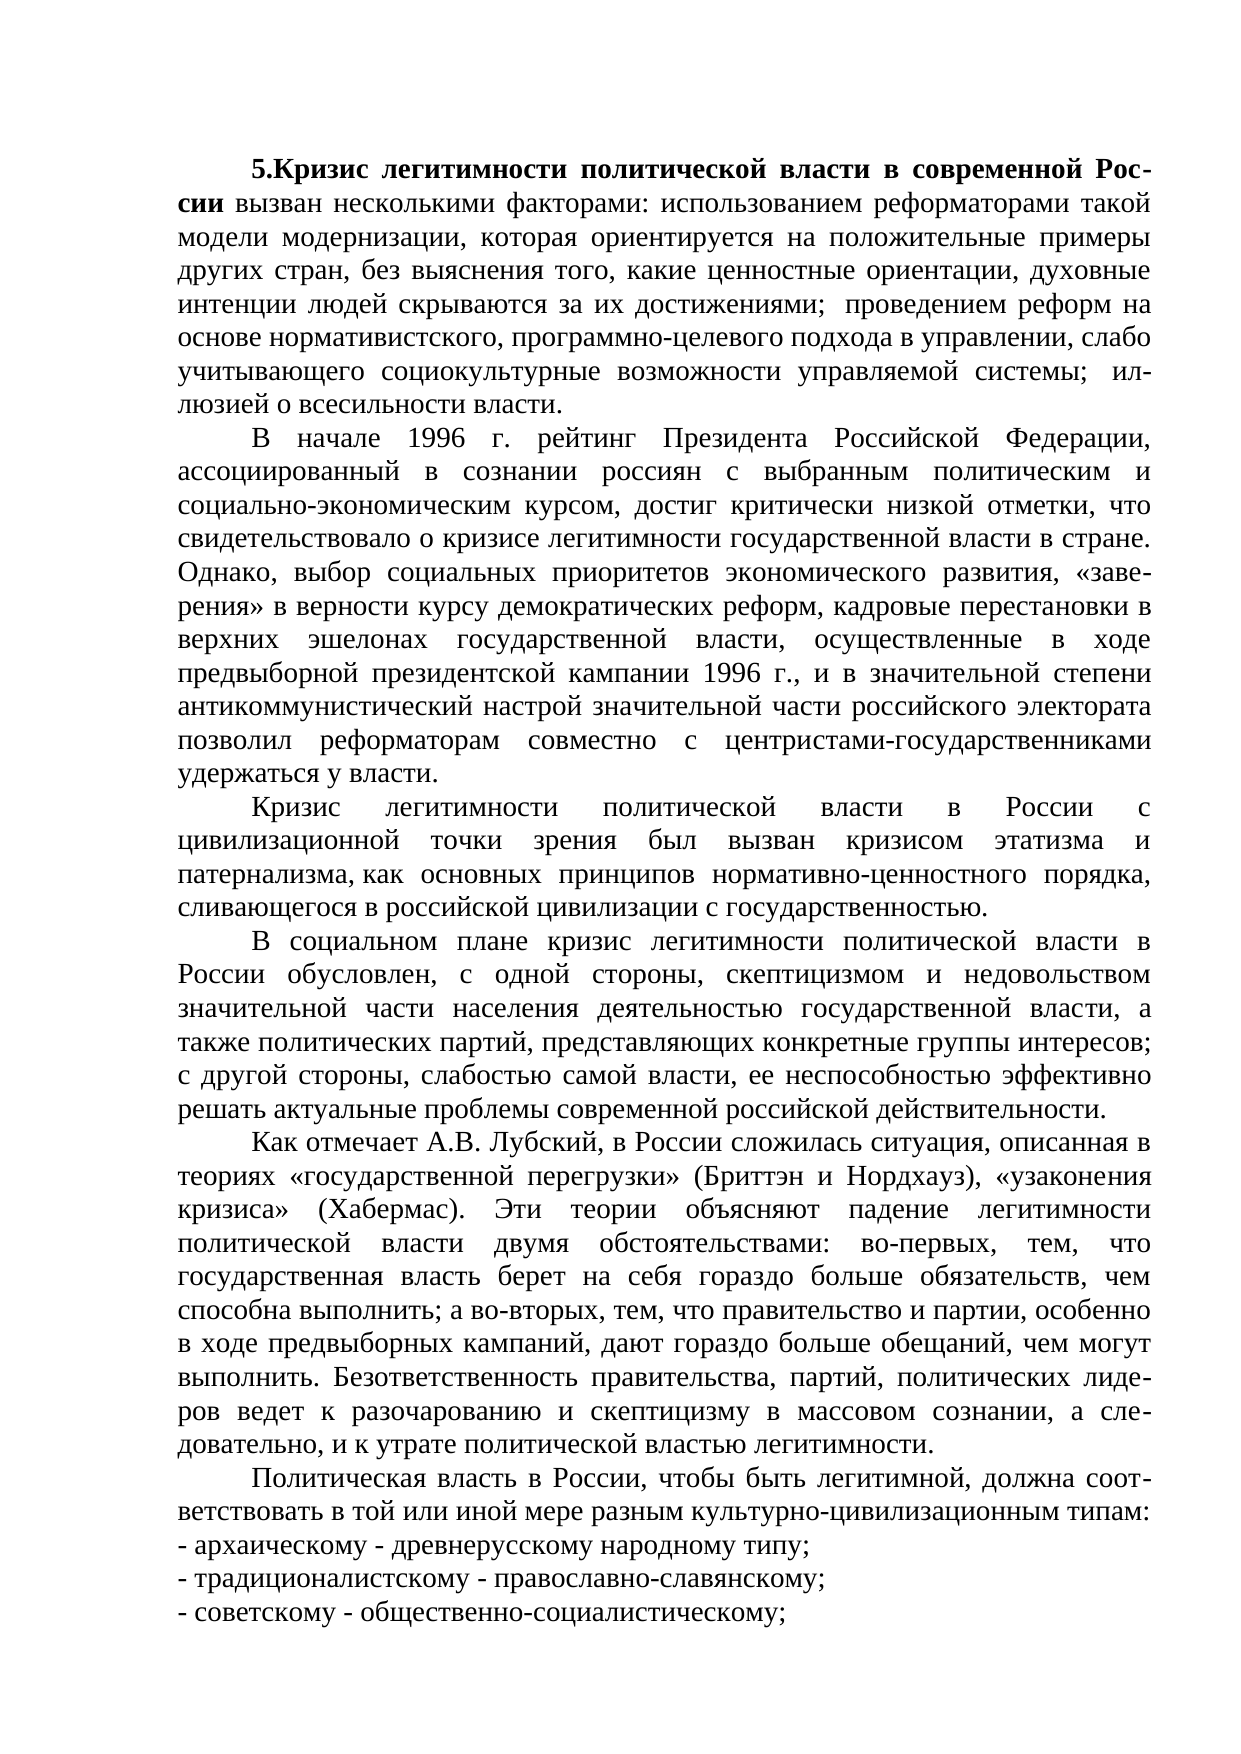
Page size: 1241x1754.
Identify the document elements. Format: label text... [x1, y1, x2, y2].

text 5.Кризис легитимности политической власти в современной России вызван несколькими факторами: использованием реформаторами такой модели модернизации, которая ориентируется на положительные примеры других стран, без выяснения того, какие ценностные ориентации, духовные интенции людей скрываются за их достижениями; проведением реформ на основе нормативистского, программно-целевого подхода в управлении, слабо учитывающего социокультурные возможности управляемой системы; иллюзией о всесильности власти. [177, 152, 1152, 420]
text - традиционалистскому - православно-славянскому; [177, 1560, 1152, 1594]
text Кризис легитимности политической власти в России с цивилизационной точки зрения был вызван кризисом этатизма и патернализма, как основных принципов нормативно-ценностного порядка, сливающегося в российской цивилизации с государственностью. [177, 789, 1152, 923]
text - советскому - общественно-социалистическому; [177, 1594, 1152, 1627]
text Как отмечает А.В. Лубский, в России сложилась ситуация, описанная в теориях «государственной перегрузки» (Бриттэн и Нордхауз), «узаконения кризиса» (Хабермас). Эти теории объясняют падение легитимности политической власти двумя обстоятельствами: во-первых, тем, что государственная власть берет на себя гораздо больше обязательств, чем способна выполнить; а во-вторых, тем, что правительство и партии, особенно в ходе предвыборных кампаний, дают гораздо больше обещаний, чем могут выполнить. Безответственность правительства, партий, политических лидеров ведет к разочарованию и скептицизму в массовом сознании, а следовательно, и к утрате политической властью легитимности. [177, 1124, 1152, 1460]
text В начале 1996 г. рейтинг Президента Российской Федерации, ассоциированный в сознании россиян с выбранным политическим и социально-экономическим курсом, достиг критически низкой отметки, что свидетельствовало о кризисе легитимности государственной власти в стране. Однако, выбор социальных приоритетов экономического развития, «заверения» в верности курсу демократических реформ, кадровые перестановки в верхних эшелонах государственной власти, осуществленные в ходе предвыборной президентской кампании 1996 г., и в значительной степени антикоммунистический настрой значительной части российского электората позволил реформаторам совместно с центристами-государственниками удержаться у власти. [177, 420, 1152, 789]
text Политическая власть в России, чтобы быть легитимной, должна соответствовать в той или иной мере разным культурно-цивилизационным типам: - архаическому - древнерусскому народному типу; [177, 1460, 1152, 1560]
text В социальном плане кризис легитимности политической власти в России обусловлен, с одной стороны, скептицизмом и недовольством значительной части населения деятельностью государственной власти, а также политических партий, представляющих конкретные группы интересов; с другой стороны, слабостью самой власти, ее неспособностью эффективно решать актуальные проблемы современной российской действительности. [177, 923, 1152, 1124]
